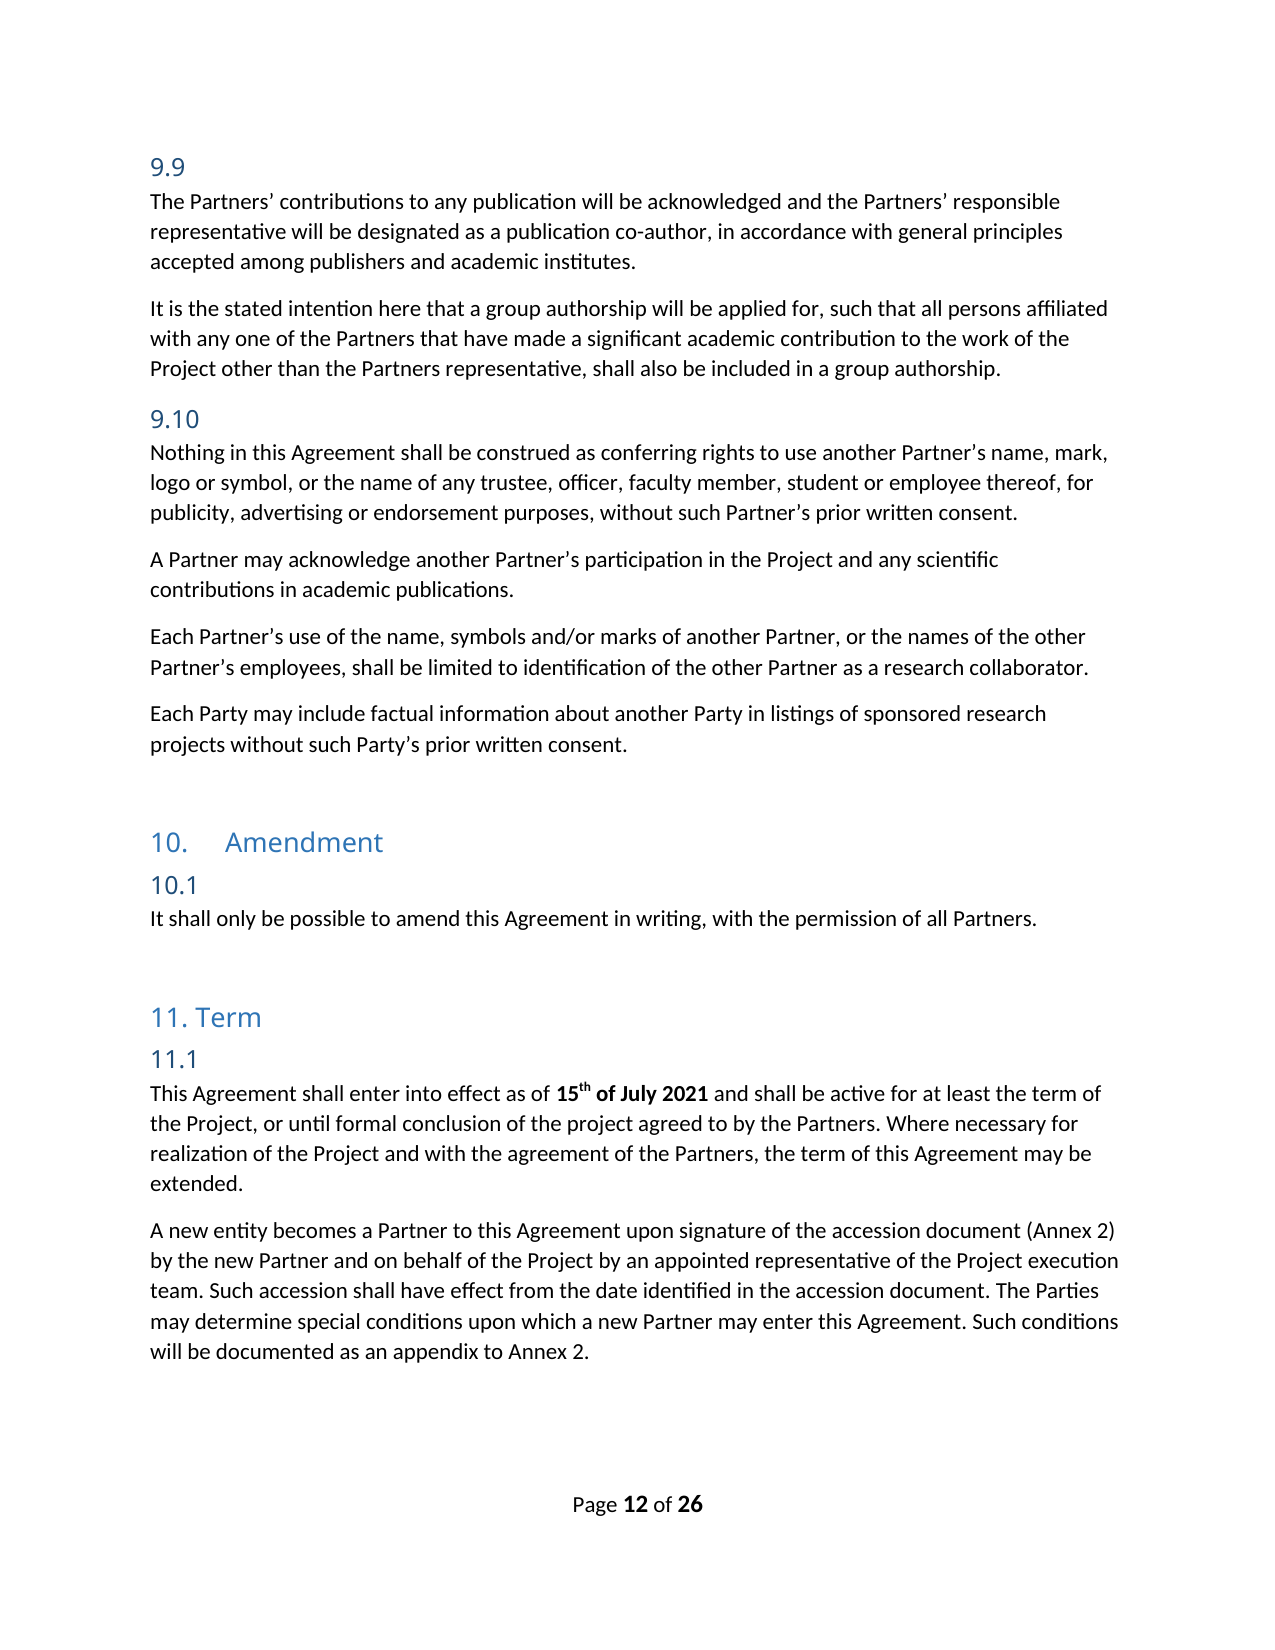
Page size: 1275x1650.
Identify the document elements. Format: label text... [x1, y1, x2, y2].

text This Agreement shall enter into effect as of 15th of July 2021 and shall be active for at least the term of the Project, or until formal conclusion of the project agreed to by the Partners. Where necessary for realization of the Project and with the agreement of the Partners, the term of this Agreement may be extended. [150, 1079, 1125, 1197]
text It shall only be possible to amend this Agreement in writing, with the permission of all Partners. [150, 904, 1125, 932]
text A new entity becomes a Partner to this Agreement upon signature of the accession document (Annex 2) by the new Partner and on behalf of the Project by an appointed representative of the Project execution team. Such accession shall have effect from the date identified in the accession document. The Parties may determine special conditions upon which a new Partner may enter this Agreement. Such conditions will be documented as an appendix to Annex 2. [150, 1216, 1125, 1365]
subtitle 10.1 [150, 867, 1125, 902]
subtitle 9.9 [150, 150, 1125, 184]
subtitle 9.10 [150, 401, 1125, 435]
subtitle 11. Term [150, 998, 1125, 1035]
text The Partners’ contributions to any publication will be acknowledged and the Partners’ responsible representative will be designated as a publication co-author, in accordance with general principles accepted among publishers and academic institutes. [150, 187, 1125, 275]
subtitle Amendment [150, 823, 1125, 860]
text A Partner may acknowledge another Partner’s participation in the Project and any scientific contributions in academic publications. [150, 545, 1125, 604]
text Nothing in this Agreement shall be construed as conferring rights to use another Partner’s name, mark, logo or symbol, or the name of any trustee, officer, faculty member, student or employee thereof, for publicity, advertising or endorsement purposes, without such Partner’s prior written consent. [150, 438, 1125, 527]
text Each Party may include factual information about another Party in listings of sponsored research projects without such Party’s prior written consent. [150, 699, 1125, 758]
text Each Partner’s use of the name, symbols and/or marks of another Partner, or the names of the other Partner’s employees, shall be limited to identification of the other Partner as a research collaborator. [150, 622, 1125, 681]
text It is the stated intention here that a group authorship will be applied for, such that all persons affiliated with any one of the Partners that have made a significant academic contribution to the work of the Project other than the Partners representative, shall also be included in a group authorship. [150, 294, 1125, 382]
